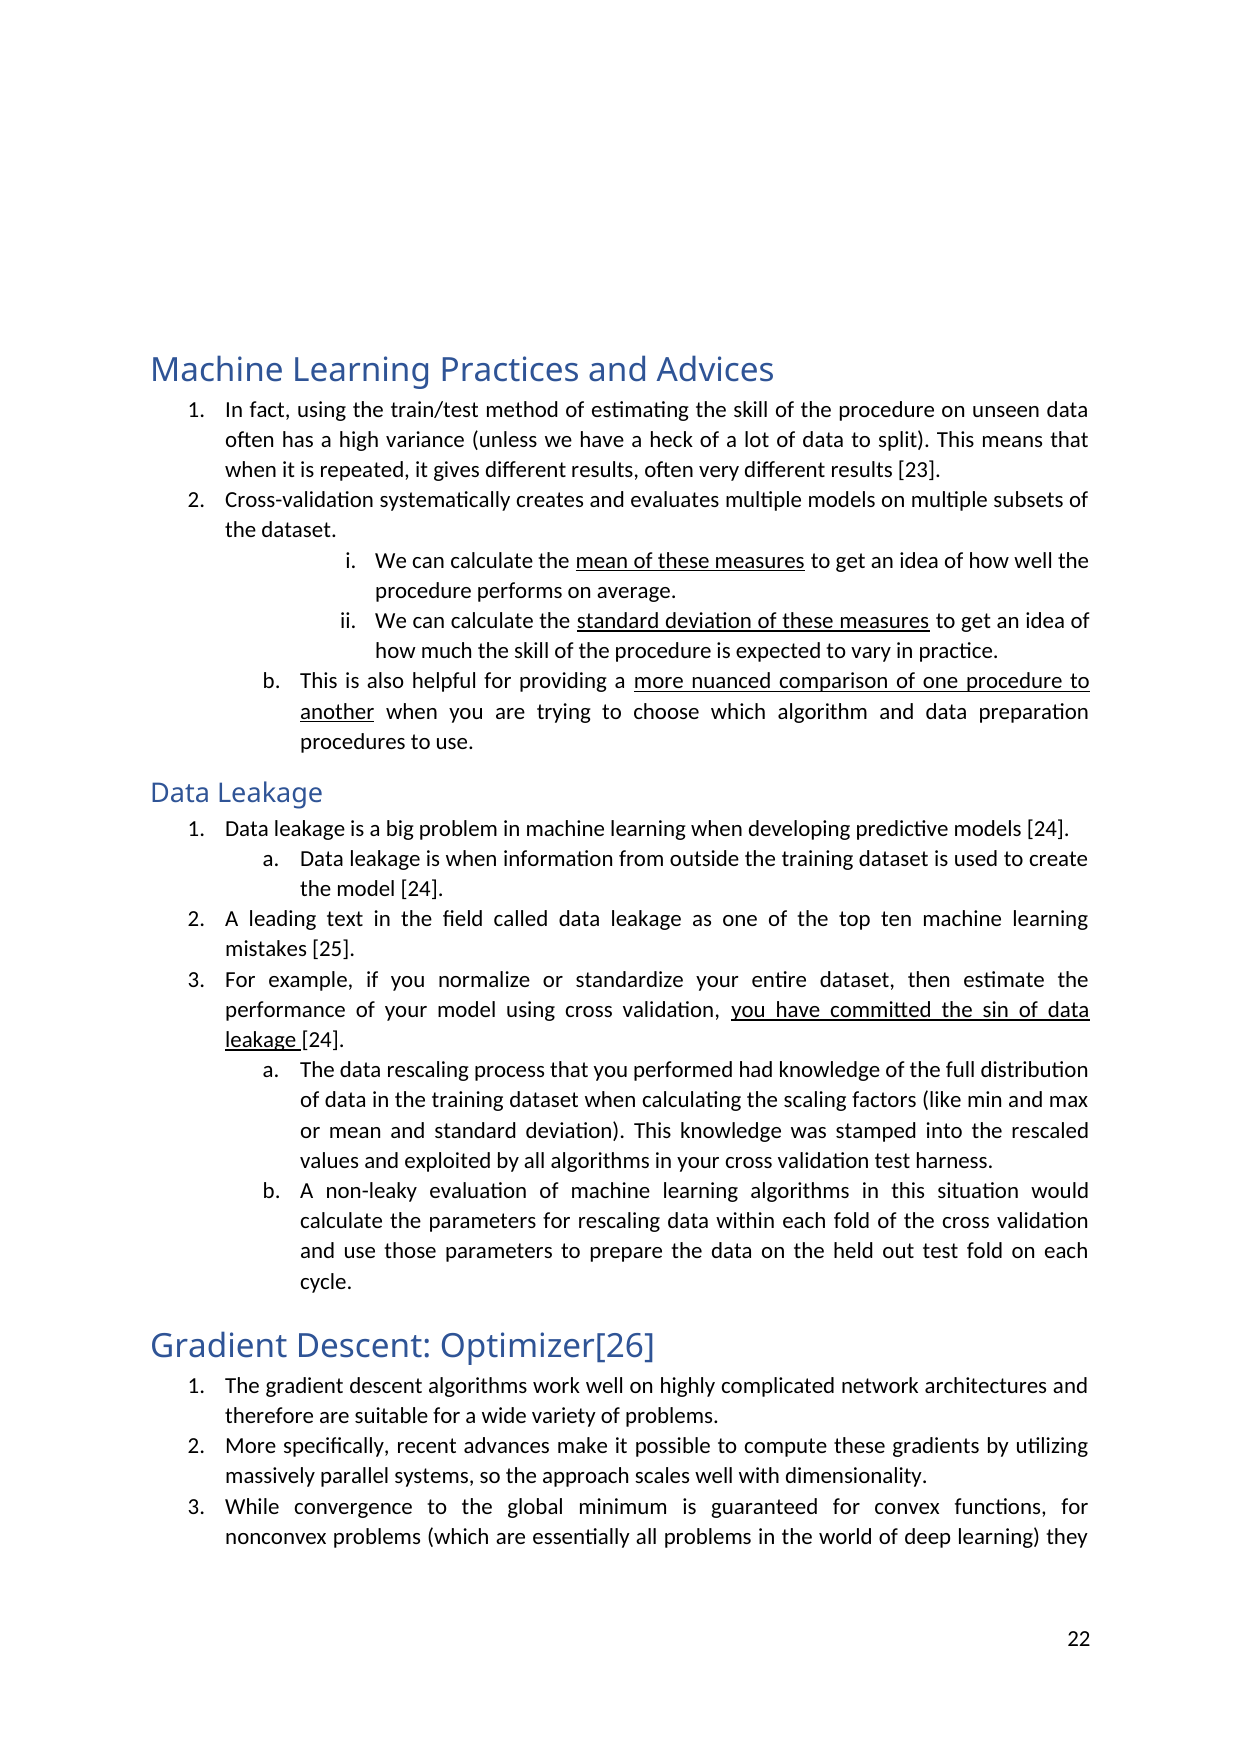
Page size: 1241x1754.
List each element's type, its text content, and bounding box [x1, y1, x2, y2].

list The gradient descent algorithms work well on highly complicated network architectures and therefore are suitable for a wide variety of problems. [187, 1371, 1090, 1429]
list For example, if you normalize or standardize your entire dataset, then estimate the performance of your model using cross validation, you have committed the sin of data leakage [24]. [187, 965, 1090, 1053]
subtitle Machine Learning Practices and Advices [150, 346, 1090, 391]
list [187, 1492, 1090, 1550]
list We can calculate the mean of these measures to get an idea of how well the procedure performs on average. [356, 546, 1090, 604]
subtitle Gradient Descent: Optimizer[26] [150, 1322, 1090, 1367]
subtitle Data Leakage [150, 774, 1090, 811]
list Cross-validation systematically creates and evaluates multiple models on multiple subsets of the dataset. [187, 485, 1090, 544]
list Data leakage is when information from outside the training dataset is used to create the model [24]. [262, 844, 1090, 902]
list A leading text in the field called data leakage as one of the top ten machine learning mistakes [25]. [187, 904, 1090, 963]
list The data rescaling process that you performed had knowledge of the full distribution of data in the training dataset when calculating the scaling factors (like min and max or mean and standard deviation). This knowledge was stamped into the rescaled values and exploited by all algorithms in your cross validation test harness. [262, 1055, 1090, 1174]
list We can calculate the standard deviation of these measures to get an idea of how much the skill of the procedure is expected to vary in practice. [356, 606, 1090, 664]
list More specifically, recent advances make it possible to compute these gradients by utilizing massively parallel systems, so the approach scales well with dimensionality. [187, 1431, 1090, 1490]
list Data leakage is a big problem in machine learning when developing predictive models [24]. [187, 814, 1090, 842]
list A non-leaky evaluation of machine learning algorithms in this situation would calculate the parameters for rescaling data within each fold of the cross validation and use those parameters to prepare the data on the held out test fold on each cycle. [262, 1176, 1090, 1295]
list This is also helpful for providing a more nuanced comparison of one procedure to another when you are trying to choose which algorithm and data preparation procedures to use. [262, 667, 1090, 755]
list In fact, using the train/test method of estimating the skill of the procedure on unseen data often has a high variance (unless we have a heck of a lot of data to split). This means that when it is repeated, it gives different results, often very different results [23]. [187, 395, 1090, 483]
